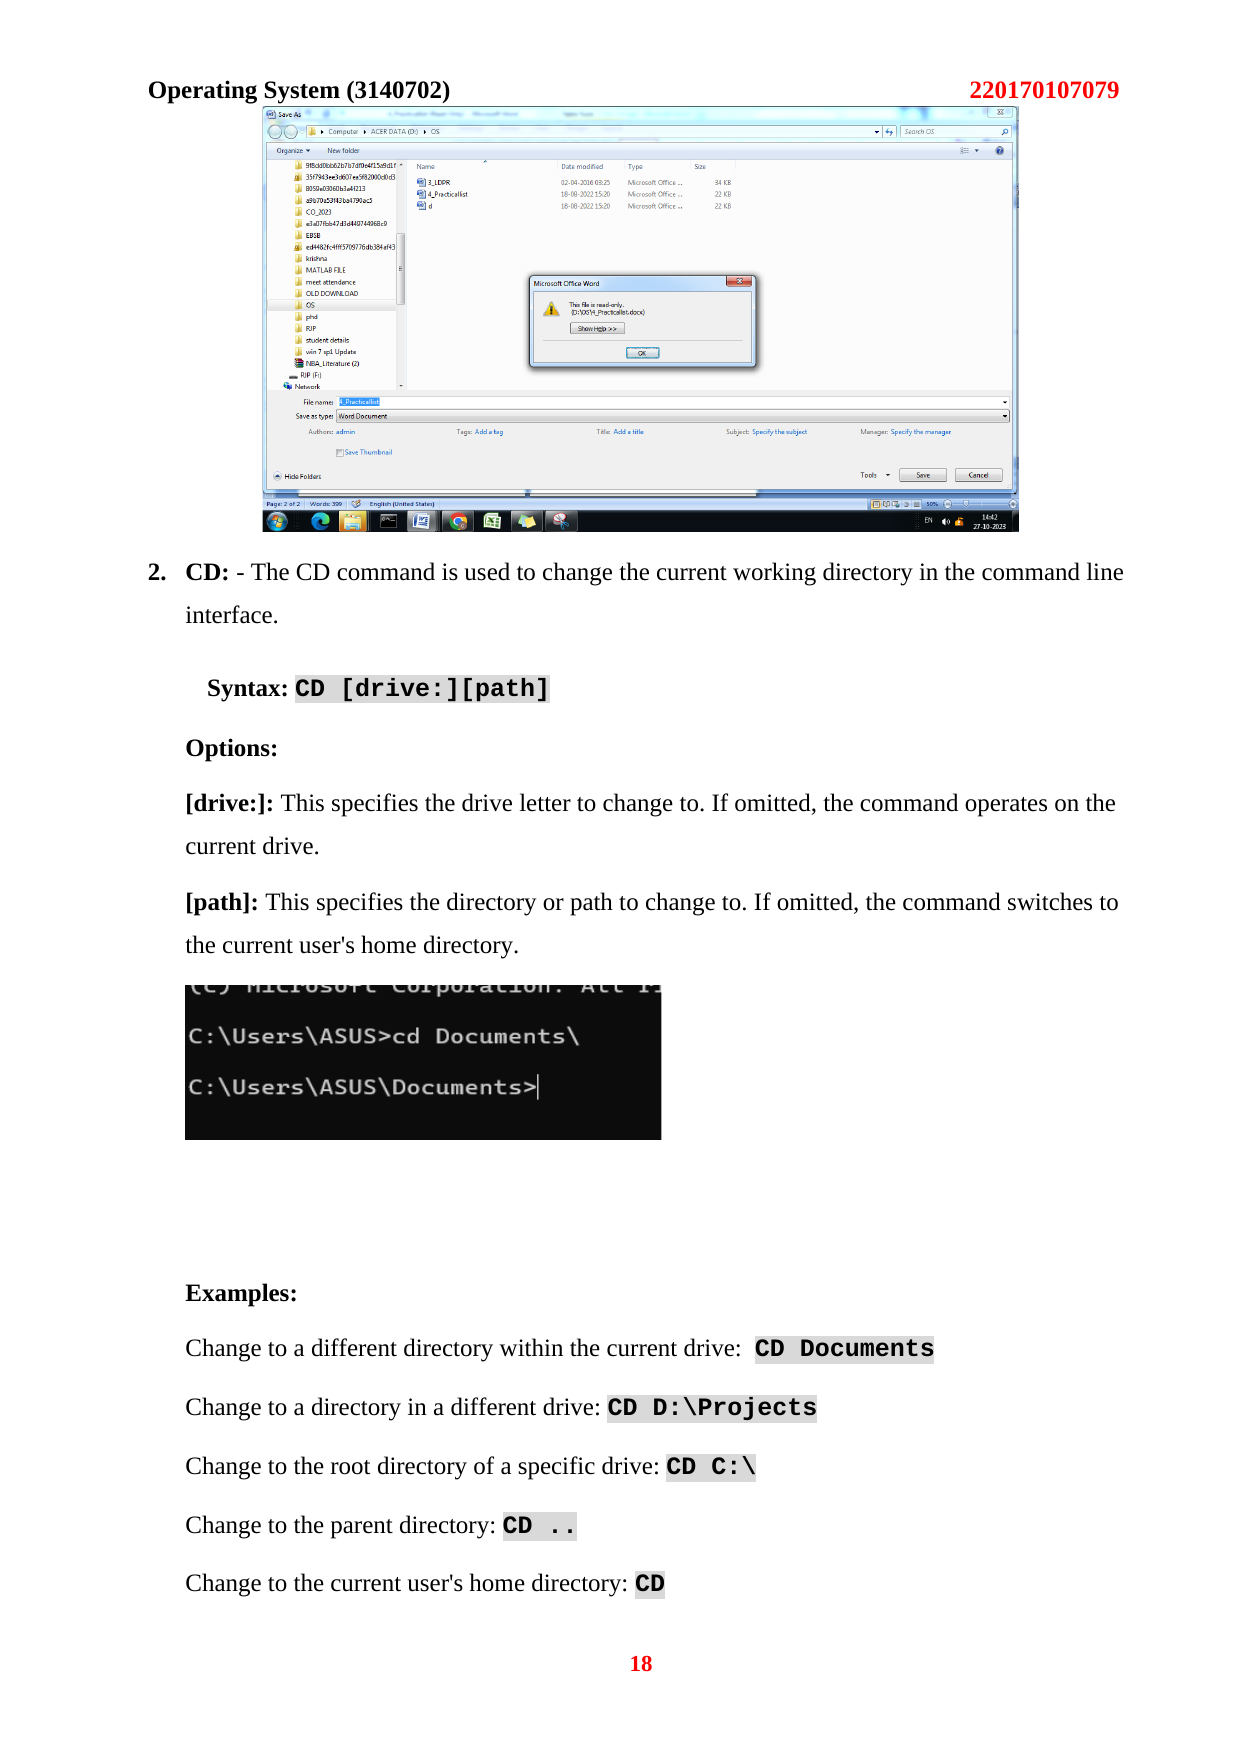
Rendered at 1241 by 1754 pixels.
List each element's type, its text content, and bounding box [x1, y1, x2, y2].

picture [185, 985, 662, 1140]
text Change to the parent directory: CD .. [185, 1510, 1134, 1541]
text Change to a different directory within the current drive: CD Documents [185, 1333, 1134, 1364]
text Syntax: CD [drive:][path] [207, 673, 1134, 703]
text [drive:]: This specifies the drive letter to change to. If omitted, the command operates on the current drive. [185, 788, 1134, 860]
text [path]: This specifies the directory or path to change to. If omitted, the command switches to the current user's home directory. [185, 887, 1134, 959]
picture [262, 106, 1019, 532]
list CD: - The CD command is used to change the current working directory in the command line interface. [148, 557, 1134, 629]
text Examples: [185, 1278, 1134, 1307]
text Change to the root directory of a specific drive: CD C:\ [185, 1451, 1134, 1482]
text Change to the current user's home directory: CD [185, 1568, 1134, 1599]
text Options: [185, 733, 1134, 761]
text Change to a directory in a different drive: CD D:\Projects [185, 1392, 1134, 1423]
